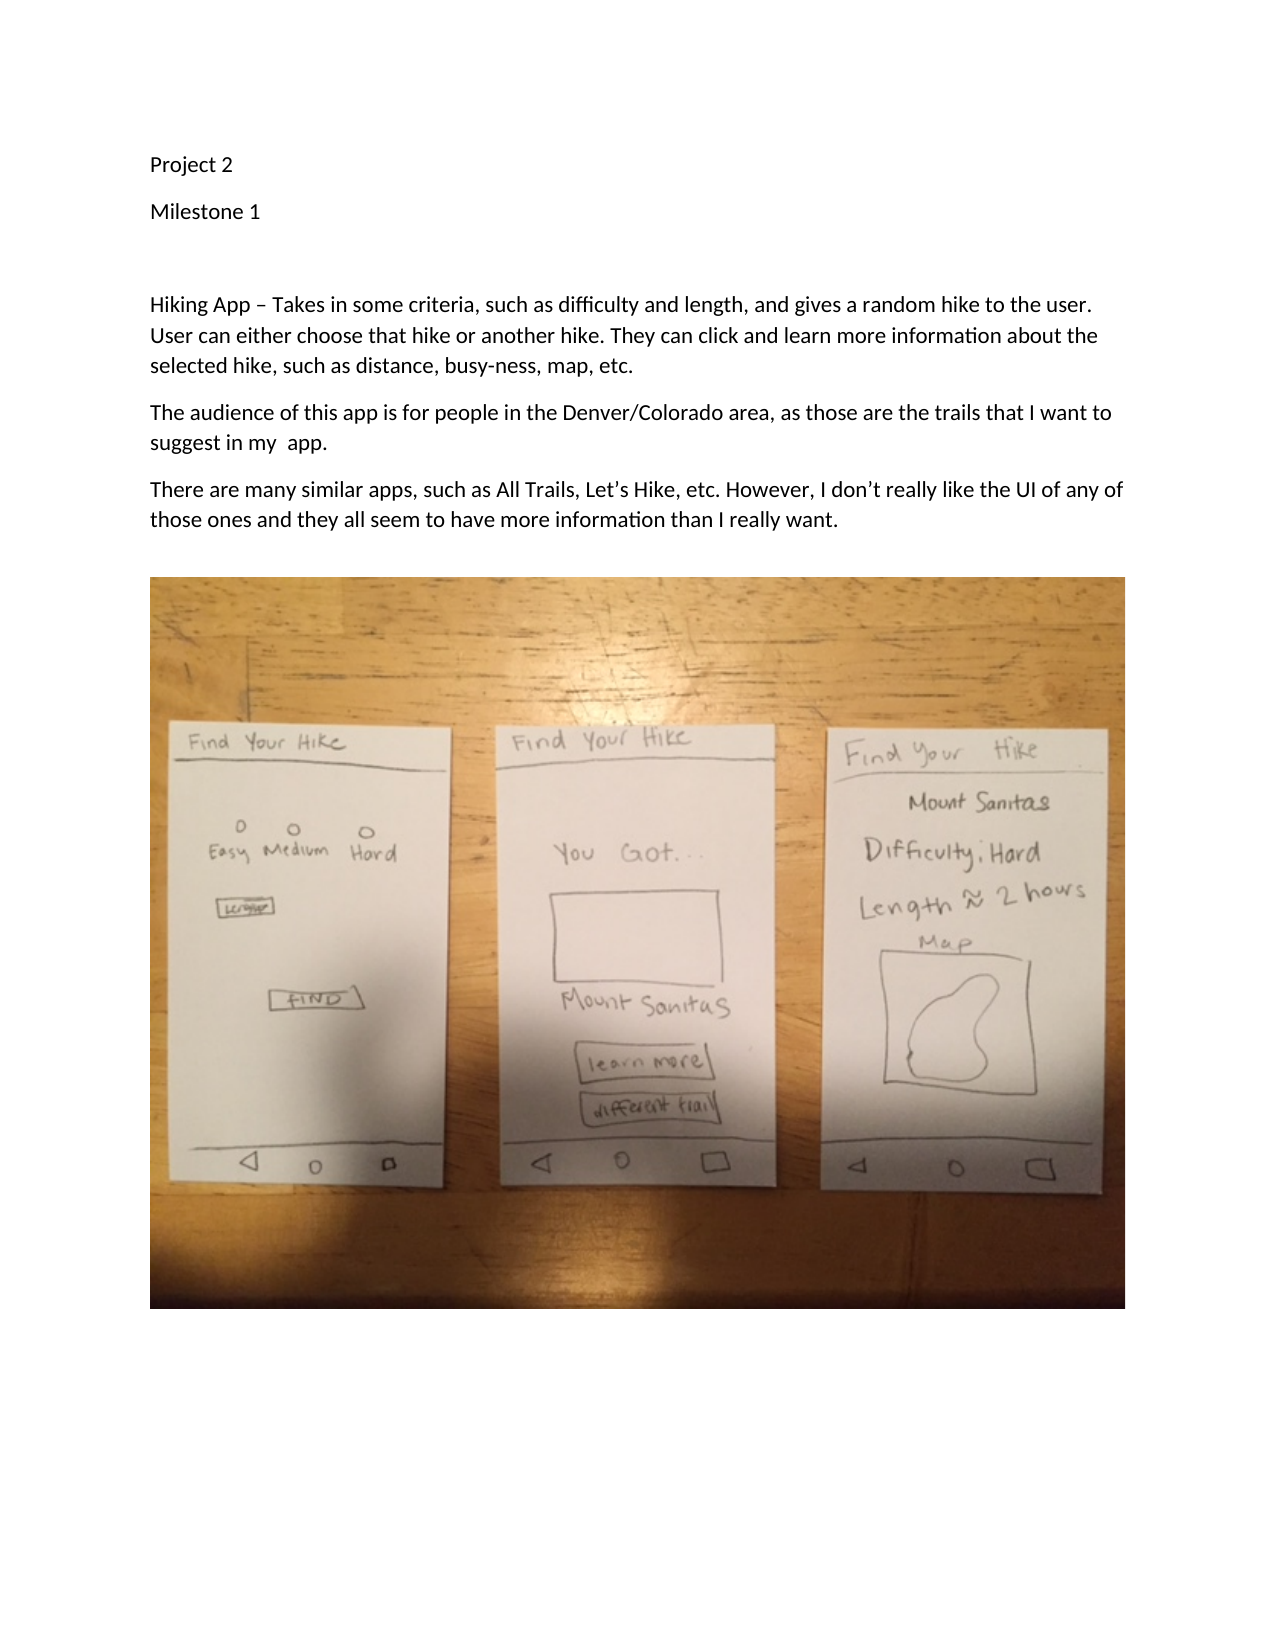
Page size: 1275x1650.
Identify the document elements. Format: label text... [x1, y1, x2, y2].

text Project 2 [150, 150, 1125, 178]
text Milestone 1 [150, 197, 1125, 225]
text The audience of this app is for people in the Denver/Colorado area, as those are the trails that I want to suggest in my app. [150, 398, 1125, 456]
text There are many similar apps, such as All Trails, Let’s Hike, etc. However, I don’t really like the UI of any of those ones and they all seem to have more information than I really want. [150, 475, 1125, 533]
picture [150, 577, 1125, 1309]
text Hiking App – Takes in some criteria, such as difficulty and length, and gives a random hike to the user. User can either choose that hike or another hike. They can click and learn more information about the selected hike, such as distance, busy-ness, map, etc. [150, 291, 1125, 379]
